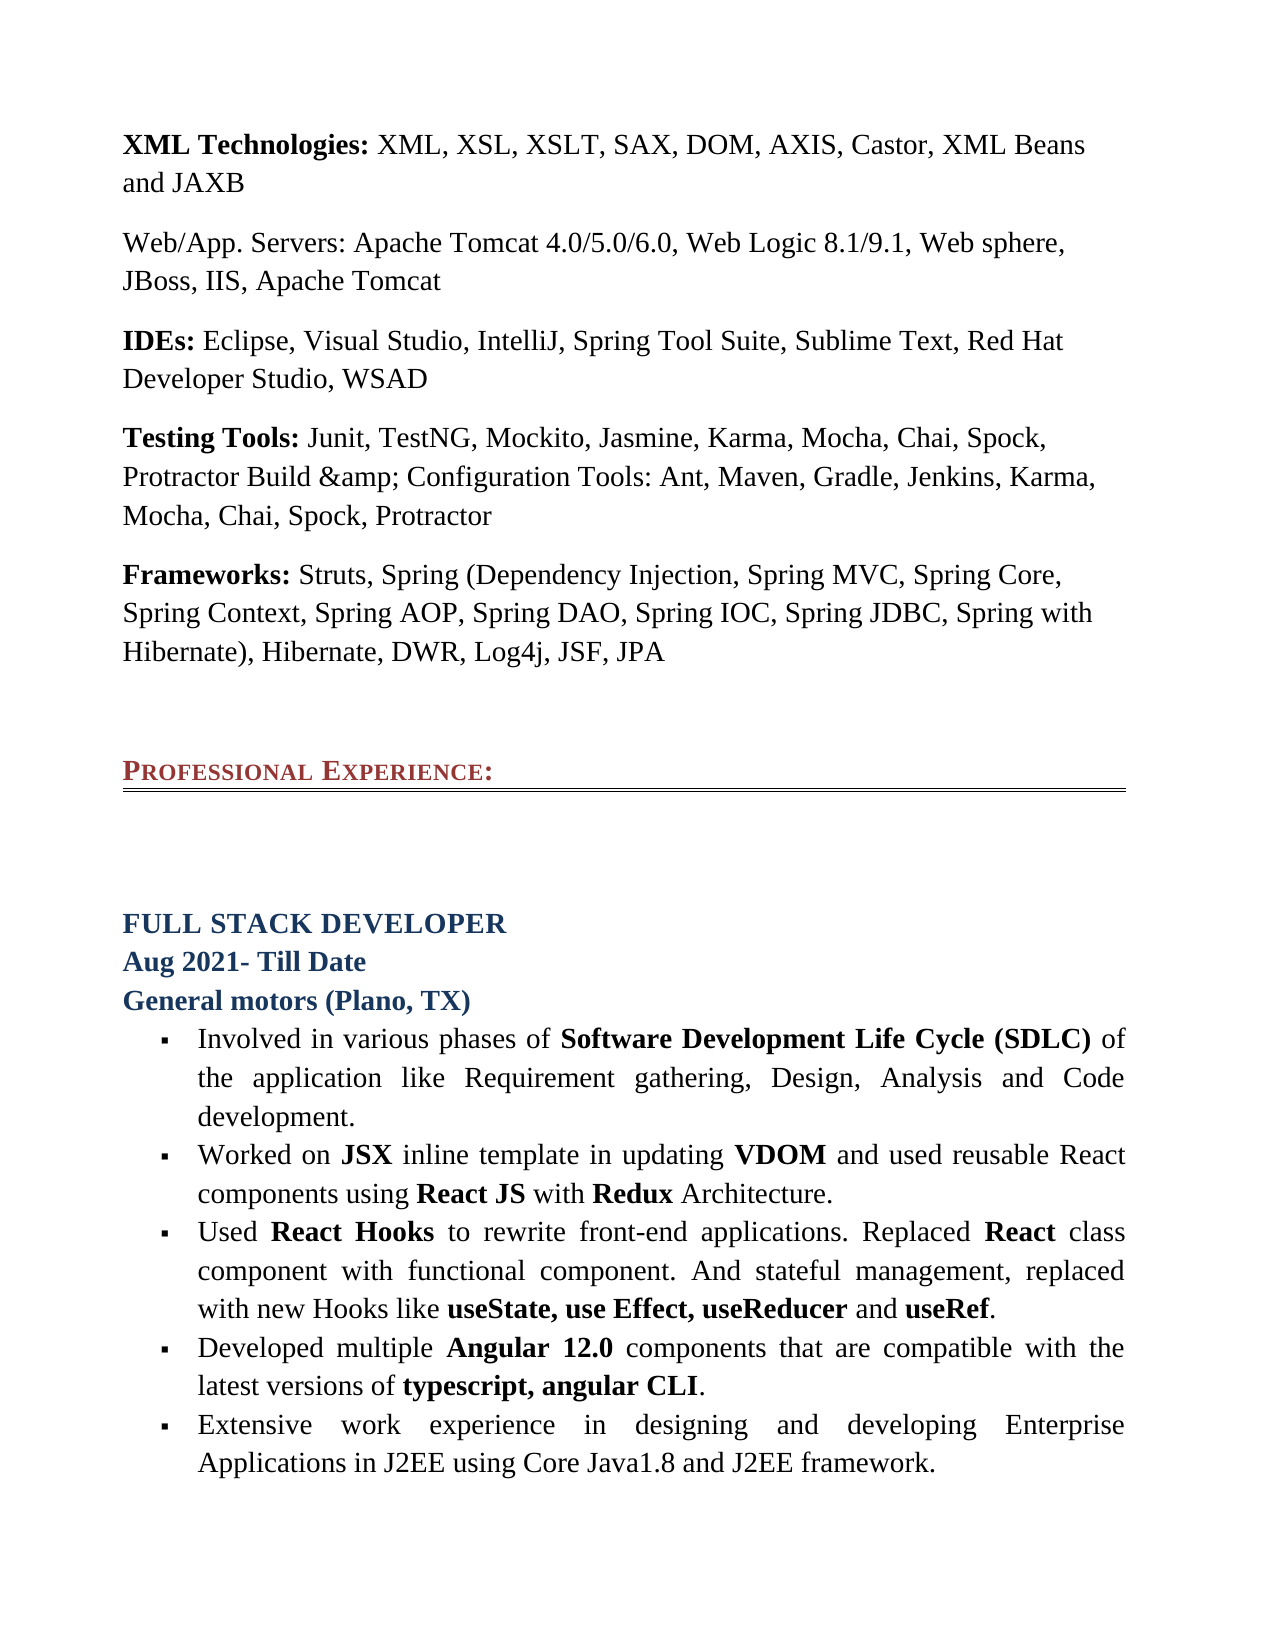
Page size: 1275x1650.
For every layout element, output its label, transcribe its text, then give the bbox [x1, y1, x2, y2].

text General motors (Plano, TX) [122, 983, 1126, 1017]
list Worked on JSX inline template in updating VDOM and used reusable React components using React JS with Redux Architecture. [160, 1137, 1126, 1209]
text Frameworks: Struts, Spring (Dependency Injection, Spring MVC, Spring Core, Spring Context, Spring AOP, Spring DAO, Spring IOC, Spring JDBC, Spring with Hibernate), Hibernate, DWR, Log4j, JSF, JPA [122, 557, 1126, 668]
list Developed multiple Angular 12.0 components that are compatible with the latest versions of typescript, angular CLI. [160, 1330, 1126, 1402]
list Used React Hooks to rewrite front-end applications. Replaced React class component with functional component. And stateful management, replaced with new Hooks like useState, use Effect, useReducer and useRef. [160, 1214, 1126, 1325]
list Involved in various phases of Software Development Life Cycle (SDLC) of the application like Requirement gathering, Design, Analysis and Code development. [160, 1022, 1126, 1132]
text Professional Experience: [122, 753, 1126, 792]
text Aug 2021- Till Date [122, 944, 1126, 978]
text IDEs: Eclipse, Visual Studio, IntelliJ, Spring Tool Suite, Sublime Text, Red Hat Developer Studio, WSAD [122, 323, 1126, 395]
list Extensive work experience in designing and developing Enterprise Applications in J2EE using Core Java1.8 and J2EE framework. [160, 1407, 1126, 1479]
text XML Technologies: XML, XSL, XSLT, SAX, DOM, AXIS, Castor, XML Beans and JAXB [122, 127, 1126, 199]
text Web/App. Servers: Apache Tomcat 4.0/5.0/6.0, Web Logic 8.1/9.1, Web sphere, JBoss, IIS, Apache Tomcat [122, 225, 1126, 297]
text Testing Tools: Junit, TestNG, Mockito, Jasmine, Karma, Mocha, Chai, Spock, Protractor Build &amp; Configuration Tools: Ant, Maven, Gradle, Jenkins, Karma, Mocha, Chai, Spock, Protractor [122, 421, 1126, 531]
subtitle FULL STACK DEVELOPER [122, 906, 1126, 939]
